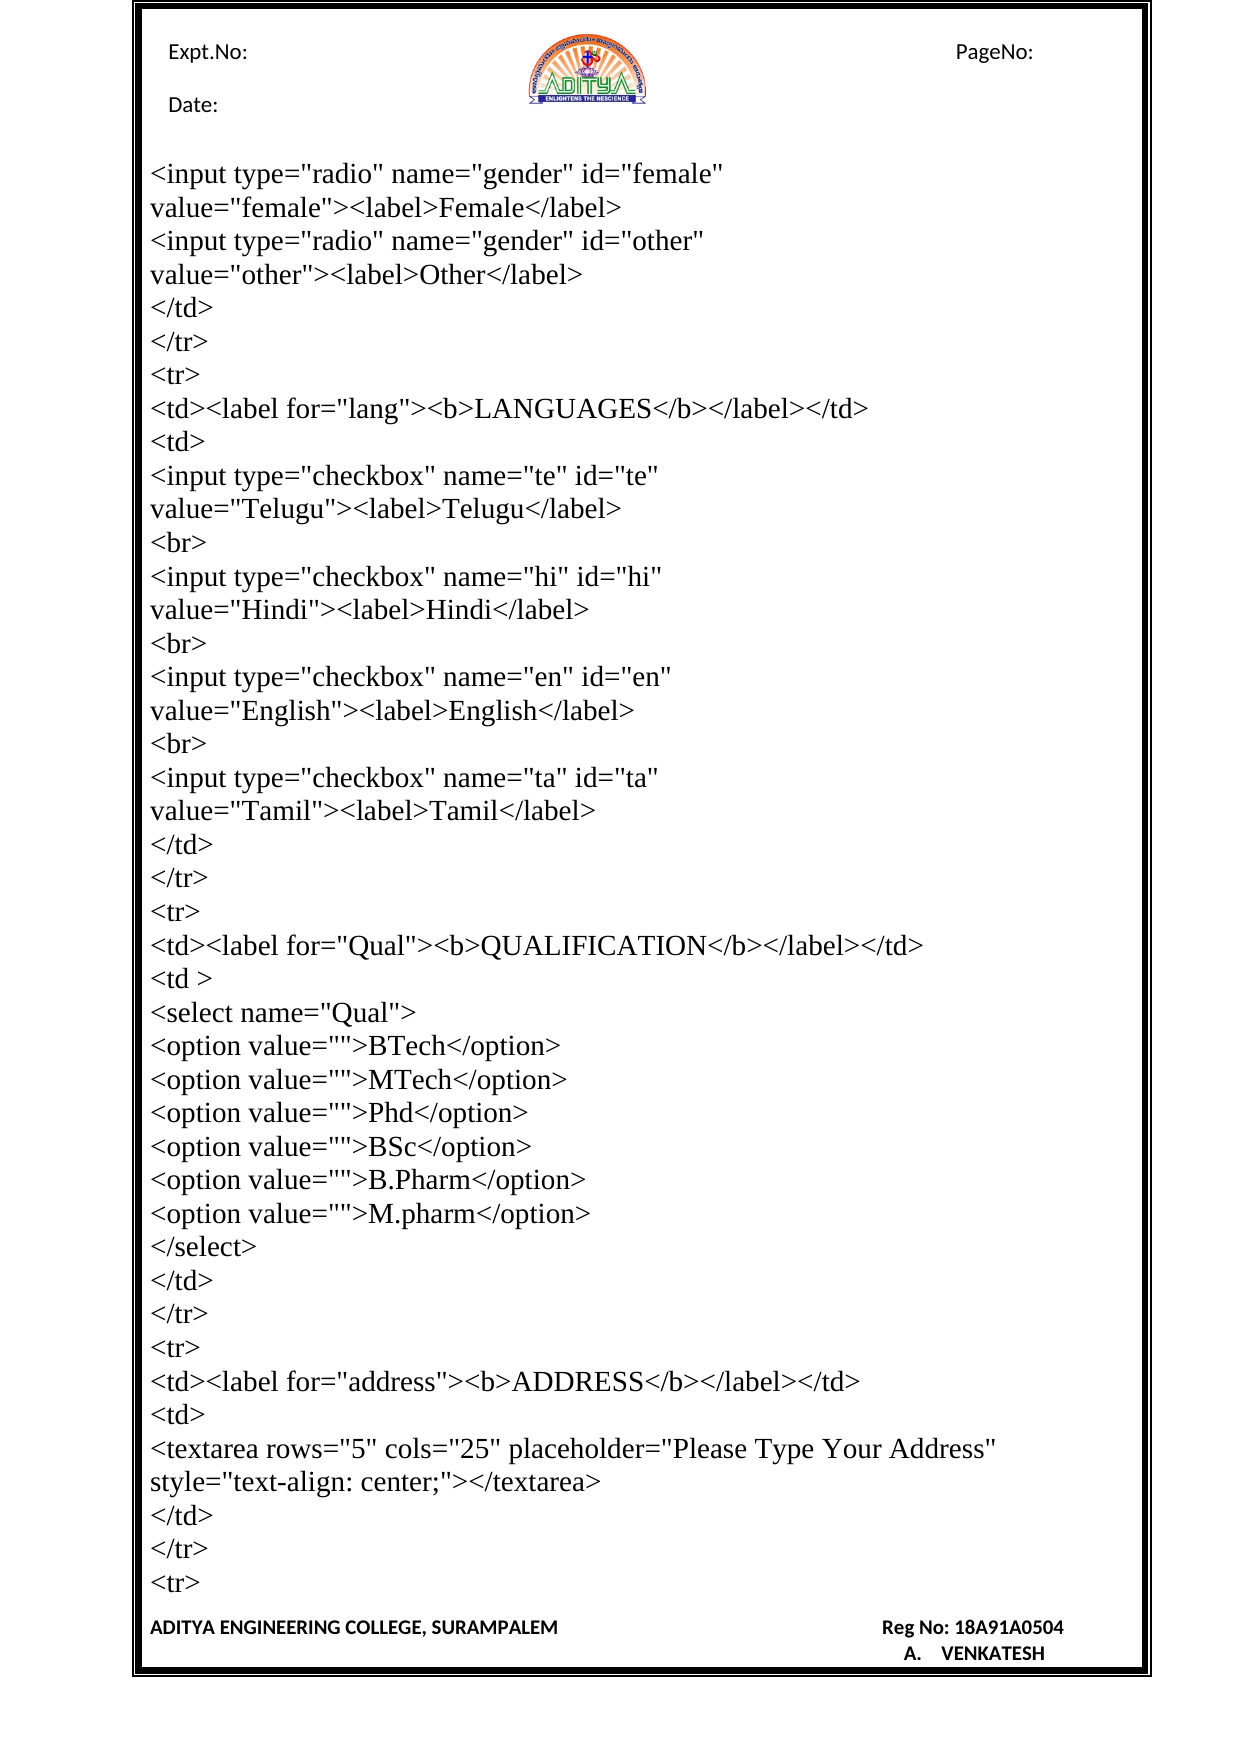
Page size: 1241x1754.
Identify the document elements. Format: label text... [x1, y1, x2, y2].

text <select name="Qual"> [150, 995, 1090, 1028]
text </td> [150, 1263, 1090, 1297]
text <option value="">MTech</option> [150, 1062, 1090, 1095]
picture [527, 9, 647, 129]
text </tr> [150, 1531, 1090, 1565]
text <td > [150, 961, 1090, 995]
text <tr> [150, 894, 1090, 928]
text <br> [150, 525, 1090, 559]
text <br> [150, 626, 1090, 659]
text <option value="">BSc</option> [150, 1129, 1090, 1162]
text <option value="">BTech</option> [150, 1028, 1090, 1062]
text <input type="radio" name="gender" id="other" value="other"><label>Other</label> [150, 223, 1090, 290]
text <td> [150, 1397, 1090, 1431]
text <input type="checkbox" name="ta" id="ta" value="Tamil"><label>Tamil</label> [150, 760, 1090, 827]
text <tr> [150, 1565, 1090, 1598]
text <tr> [150, 1330, 1090, 1364]
text <textarea rows="5" cols="25" placeholder="Please Type Your Address" style="text-align: center;"></textarea> [150, 1431, 1090, 1498]
text <td> [150, 424, 1090, 458]
text <tr> [150, 357, 1090, 391]
text <input type="checkbox" name="te" id="te" value="Telugu"><label>Telugu</label> [150, 458, 1090, 525]
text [150, 156, 1090, 223]
text <option value="">M.pharm</option> [150, 1196, 1090, 1229]
text <input type="checkbox" name="hi" id="hi" value="Hindi"><label>Hindi</label> [150, 559, 1090, 626]
text </select> [150, 1229, 1090, 1263]
text </tr> [150, 1297, 1090, 1330]
text <td><label for="lang"><b>LANGUAGES</b></label></td> [150, 391, 1090, 424]
text <br> [150, 726, 1090, 760]
text <option value="">Phd</option> [150, 1095, 1090, 1129]
text </td> [150, 290, 1090, 324]
text <option value="">B.Pharm</option> [150, 1162, 1090, 1196]
text </tr> [150, 324, 1090, 357]
text </td> [150, 1498, 1090, 1531]
text <td><label for="Qual"><b>QUALIFICATION</b></label></td> [150, 928, 1090, 961]
text </td> [150, 827, 1090, 861]
text <input type="checkbox" name="en" id="en" value="English"><label>English</label> [150, 659, 1090, 726]
text <td><label for="address"><b>ADDRESS</b></label></td> [150, 1364, 1090, 1397]
text </tr> [150, 861, 1090, 894]
